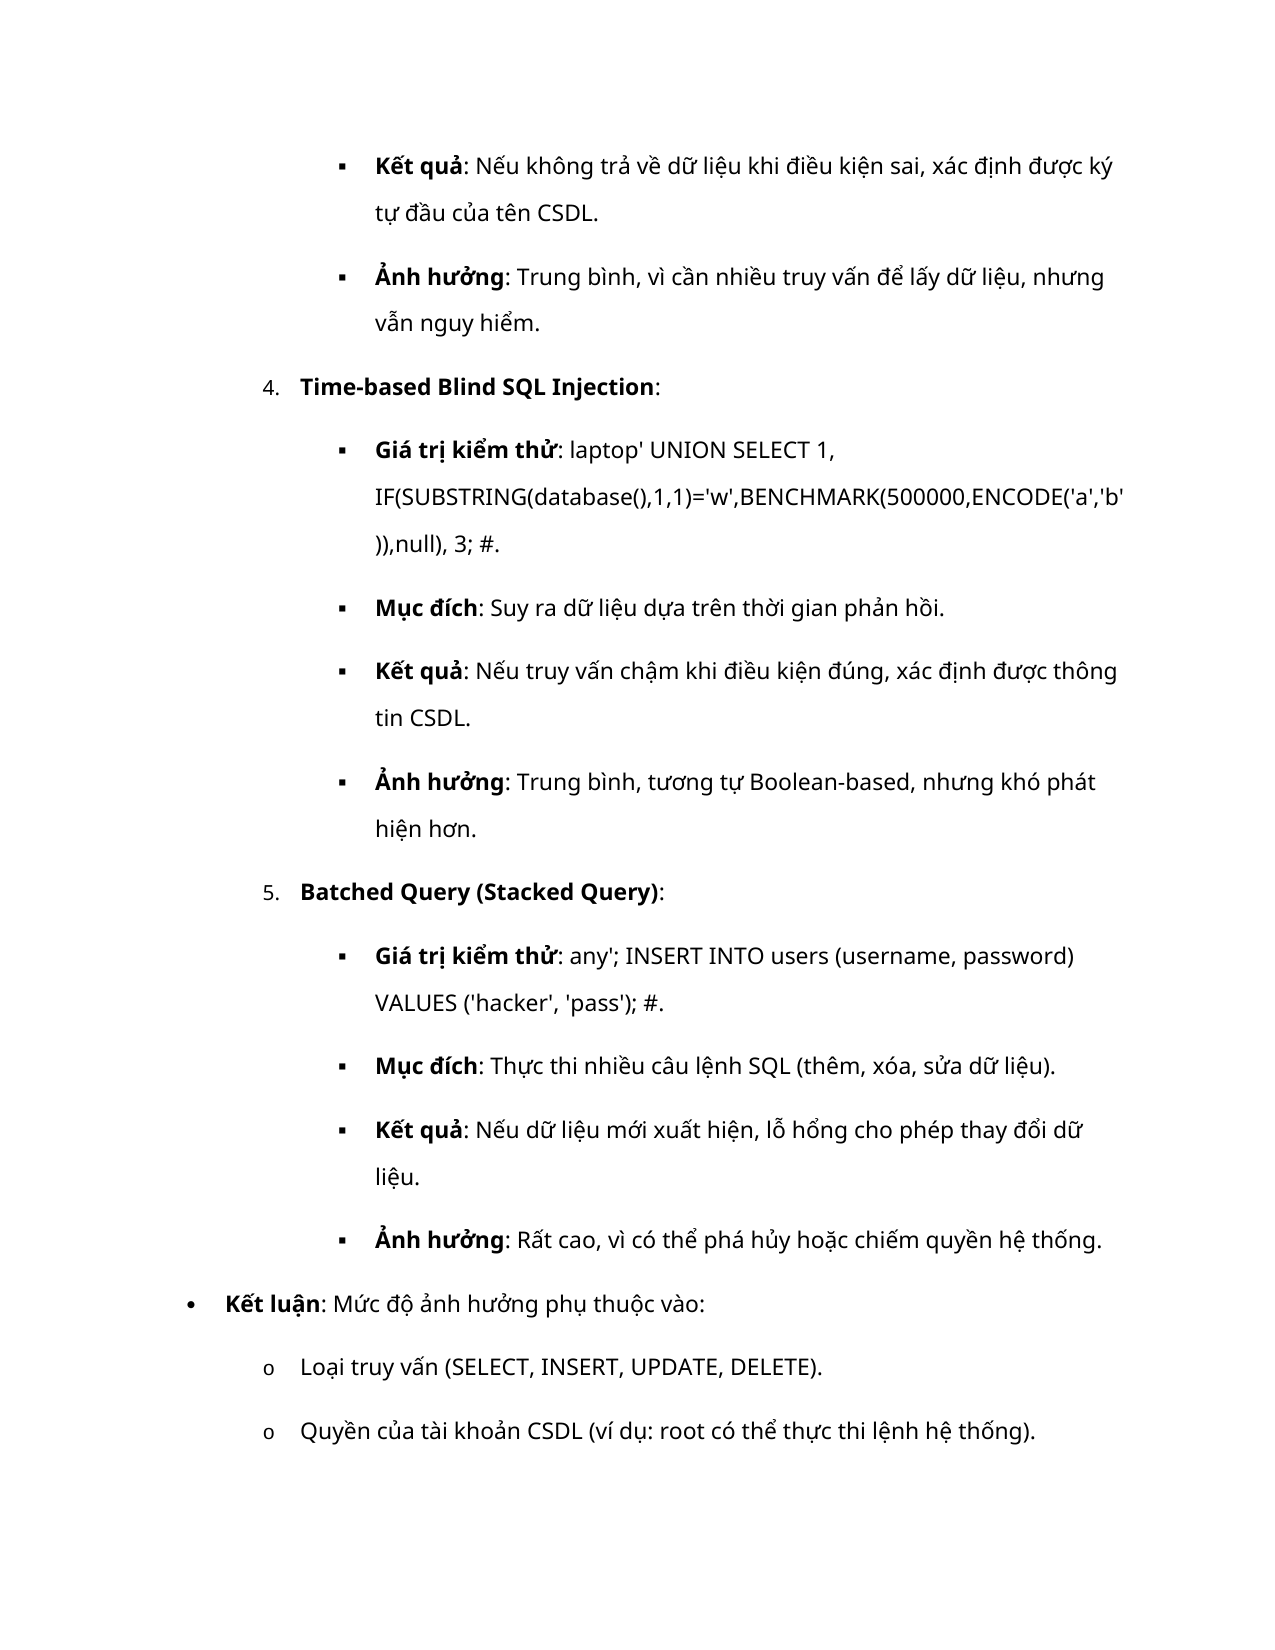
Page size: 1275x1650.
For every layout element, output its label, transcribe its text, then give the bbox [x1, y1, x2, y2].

list Kết quả: Nếu không trả về dữ liệu khi điều kiện sai, xác định được ký tự đầu của tên CSDL. [337, 150, 1125, 228]
list Kết luận: Mức độ ảnh hưởng phụ thuộc vào: [187, 1287, 1125, 1319]
list Loại truy vấn (SELECT, INSERT, UPDATE, DELETE). [262, 1351, 1125, 1382]
list Time-based Blind SQL Injection: [262, 371, 1125, 402]
list Mục đích: Thực thi nhiều câu lệnh SQL (thêm, xóa, sửa dữ liệu). [337, 1050, 1125, 1081]
list Batched Query (Stacked Query): [262, 876, 1125, 907]
list Kết quả: Nếu truy vấn chậm khi điều kiện đúng, xác định được thông tin CSDL. [337, 655, 1125, 733]
list Ảnh hưởng: Trung bình, tương tự Boolean-based, nhưng khó phát hiện hơn. [337, 766, 1125, 844]
list Kết quả: Nếu dữ liệu mới xuất hiện, lỗ hổng cho phép thay đổi dữ liệu. [337, 1113, 1125, 1192]
list Ảnh hưởng: Rất cao, vì có thể phá hủy hoặc chiếm quyền hệ thống. [337, 1224, 1125, 1255]
list Ảnh hưởng: Trung bình, vì cần nhiều truy vấn để lấy dữ liệu, nhưng vẫn nguy hiểm. [337, 260, 1125, 338]
list Giá trị kiểm thử: any'; INSERT INTO users (username, password) VALUES ('hacker', 'pass'); #. [337, 939, 1125, 1018]
list Quyền của tài khoản CSDL (ví dụ: root có thể thực thi lệnh hệ thống). [262, 1414, 1125, 1446]
list Giá trị kiểm thử: laptop' UNION SELECT 1, IF(SUBSTRING(database(),1,1)='w',BENCHMARK(500000,ENCODE('a','b')),null), 3; #. [337, 434, 1125, 559]
list Mục đích: Suy ra dữ liệu dựa trên thời gian phản hồi. [337, 592, 1125, 623]
